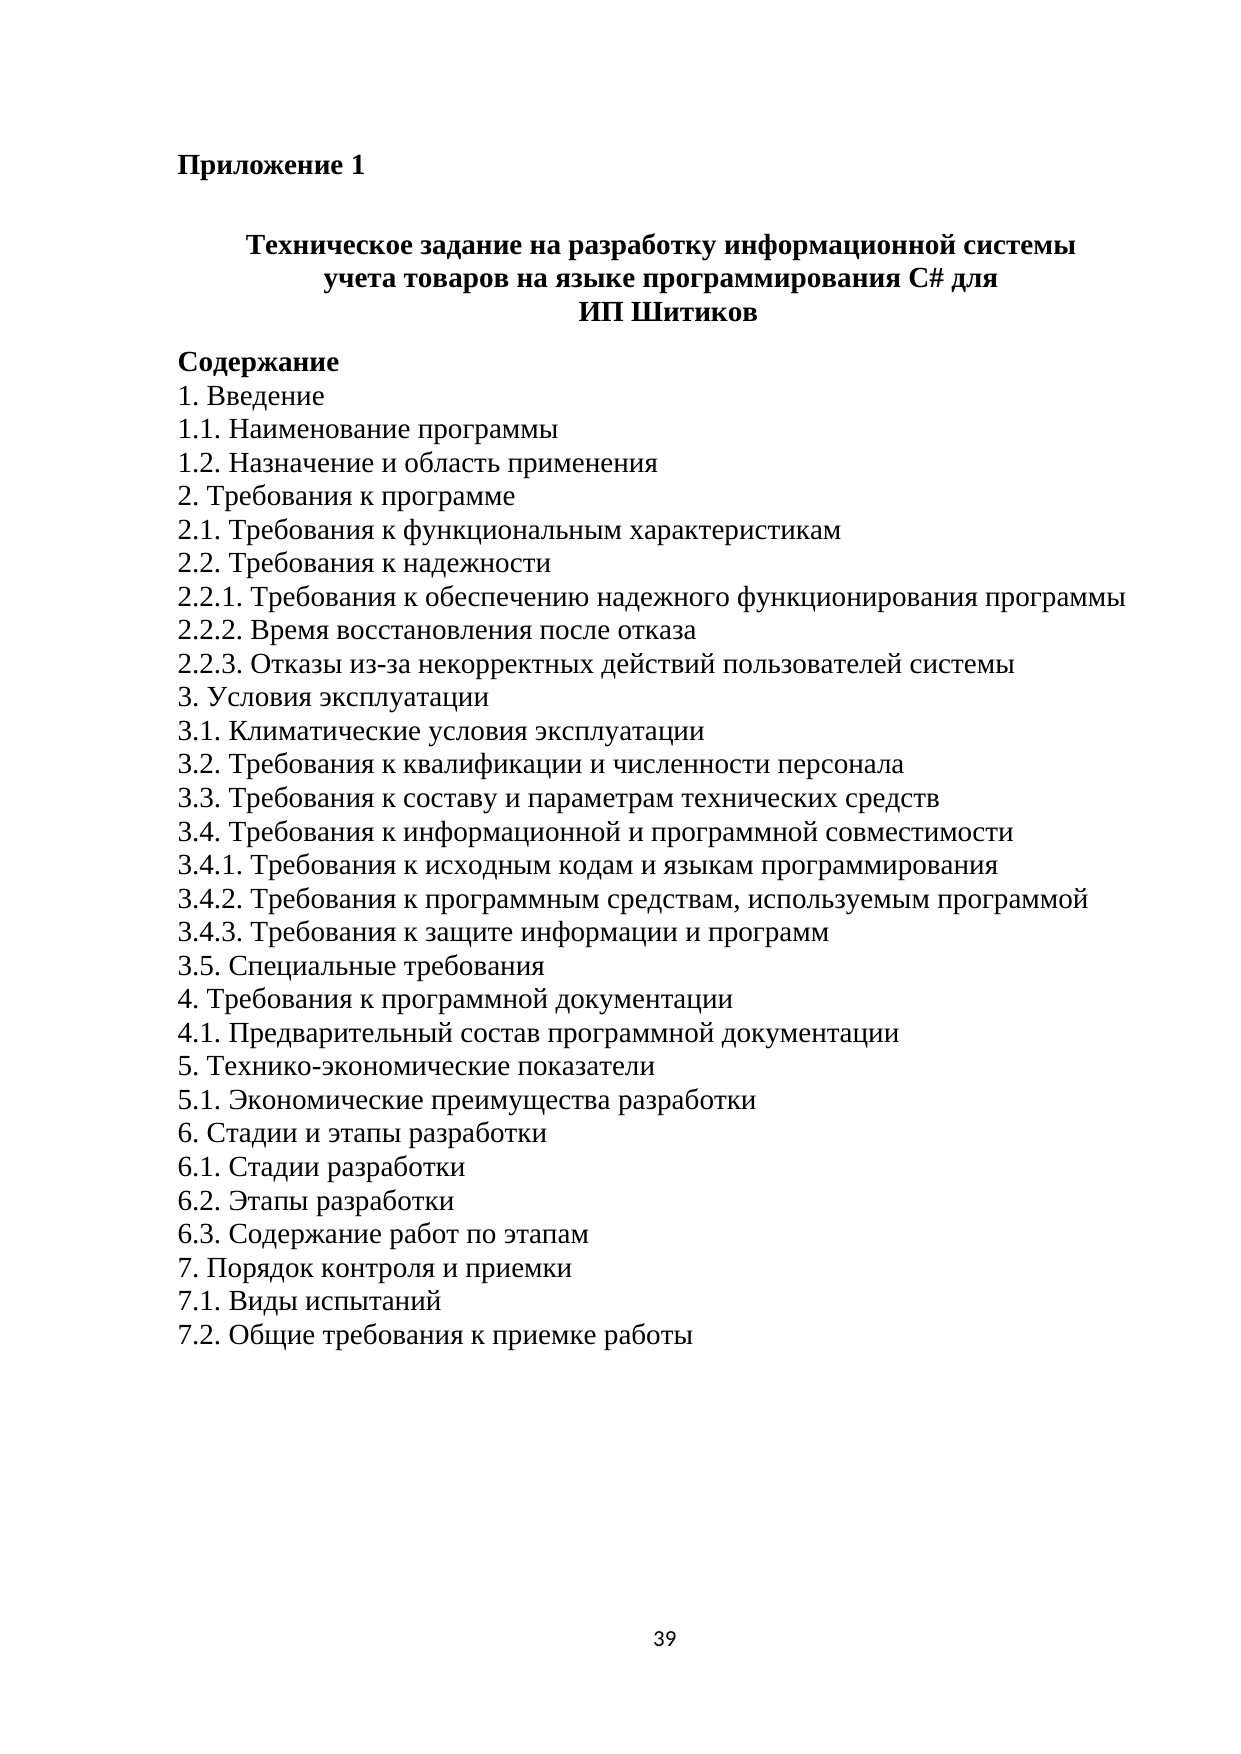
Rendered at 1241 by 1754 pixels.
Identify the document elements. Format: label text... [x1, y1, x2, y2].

text 7. Порядок контроля и приемки [177, 1250, 1152, 1283]
text 3.4.2. Требования к программным средствам, используемым программой [177, 881, 1152, 914]
subtitle Приложение 1 [177, 147, 1152, 181]
text 3.4.3. Требования к защите информации и программ [177, 914, 1152, 948]
text 3.3. Требования к составу и параметрам технических средств [177, 780, 1152, 814]
text 3.4. Требования к информационной и программной совместимости [177, 814, 1152, 847]
text 1.1. Наименование программы [177, 411, 1152, 445]
text 2.2.3. Отказы из-за некорректных действий пользователей системы [177, 646, 1152, 679]
text 7.2. Общие требования к приемке работы [177, 1317, 1152, 1350]
text 3.2. Требования к квалификации и численности персонала [177, 747, 1152, 780]
text 2.2.1. Требования к обеспечению надежного функционирования программы [177, 579, 1152, 612]
text 2.1. Требования к функциональным характеристикам [177, 512, 1152, 545]
text 3.5. Специальные требования [177, 948, 1152, 981]
text 2. Требования к программе [177, 478, 1152, 512]
text 6. Стадии и этапы разработки [177, 1116, 1152, 1149]
text 6.1. Стадии разработки [177, 1149, 1152, 1183]
text 2.2. Требования к надежности [177, 545, 1152, 579]
text 7.1. Виды испытаний [177, 1283, 1152, 1317]
text Содержание [177, 344, 1152, 378]
text 6.2. Этапы разработки [177, 1183, 1152, 1216]
text 6.3. Содержание работ по этапам [177, 1216, 1152, 1250]
text 3. Условия эксплуатации [177, 679, 1152, 713]
text 1. Введение [177, 378, 1152, 411]
text 5.1. Экономические преимущества разработки [177, 1082, 1152, 1116]
text 4.1. Предварительный состав программной документации [177, 1015, 1152, 1048]
text 5. Технико-экономические показатели [177, 1048, 1152, 1082]
text 3.4.1. Требования к исходным кодам и языкам программирования [177, 847, 1152, 881]
text 3.1. Климатические условия эксплуатации [177, 713, 1152, 747]
text 4. Требования к программной документации [177, 981, 1152, 1015]
text Техническое задание на разработку информационной системы учета товаров на языке программирования С# для ИП Шитиков [177, 227, 1152, 327]
text 2.2.2. Время восстановления после отказа [177, 612, 1152, 646]
text 1.2. Назначение и область применения [177, 445, 1152, 478]
